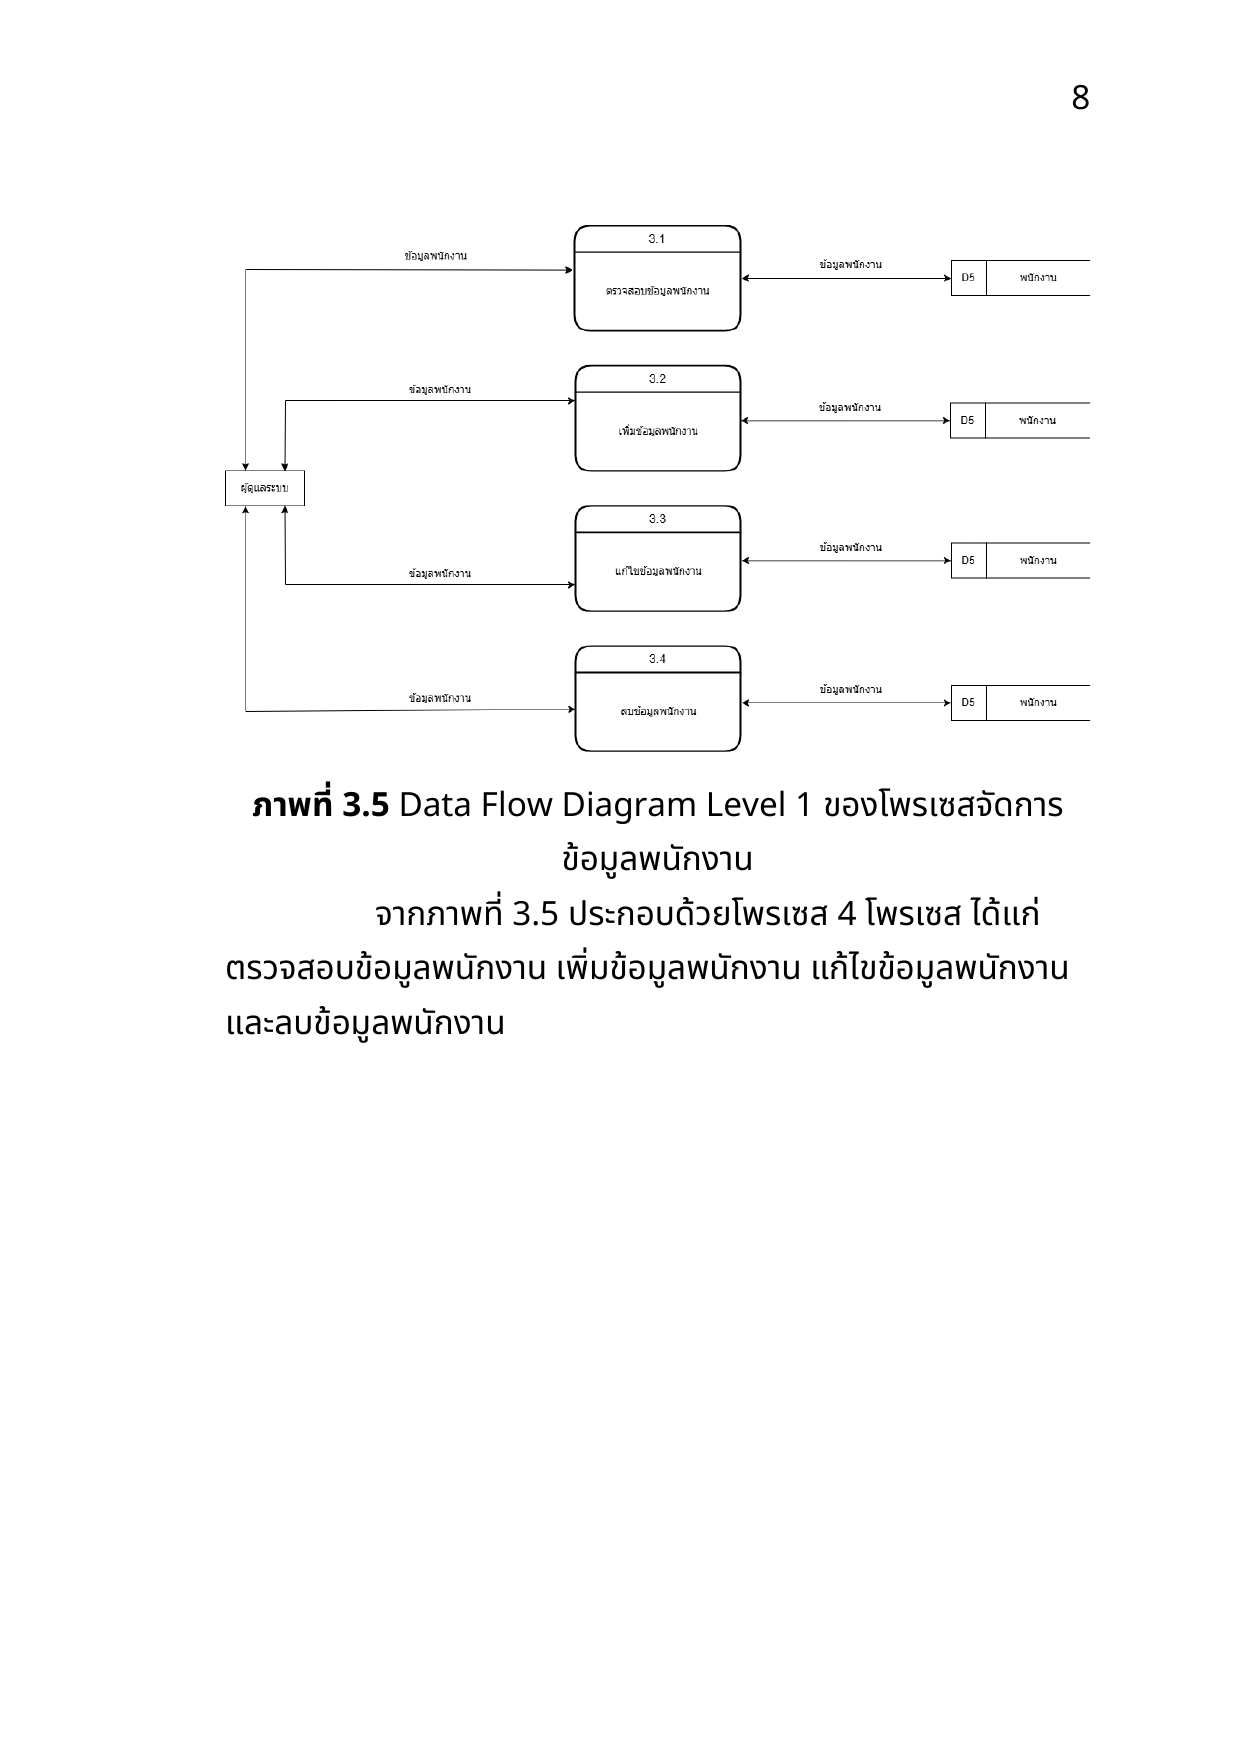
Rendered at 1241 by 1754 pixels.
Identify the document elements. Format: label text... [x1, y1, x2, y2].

picture [225, 225, 1091, 752]
text ภาพที่ 3.5 Data Flow Diagram Level 1 ของโพรเซสจัดการข้อมูลพนักงาน [225, 781, 1090, 886]
text จากภาพที่ 3.5 ประกอบด้วยโพรเซส 4 โพรเซส ได้แก่ ตรวจสอบข้อมูลพนักงาน เพิ่มข้อมูลพนักงาน แก้ไขข้อมูลพนักงาน และลบข้อมูลพนักงาน [225, 890, 1090, 1049]
